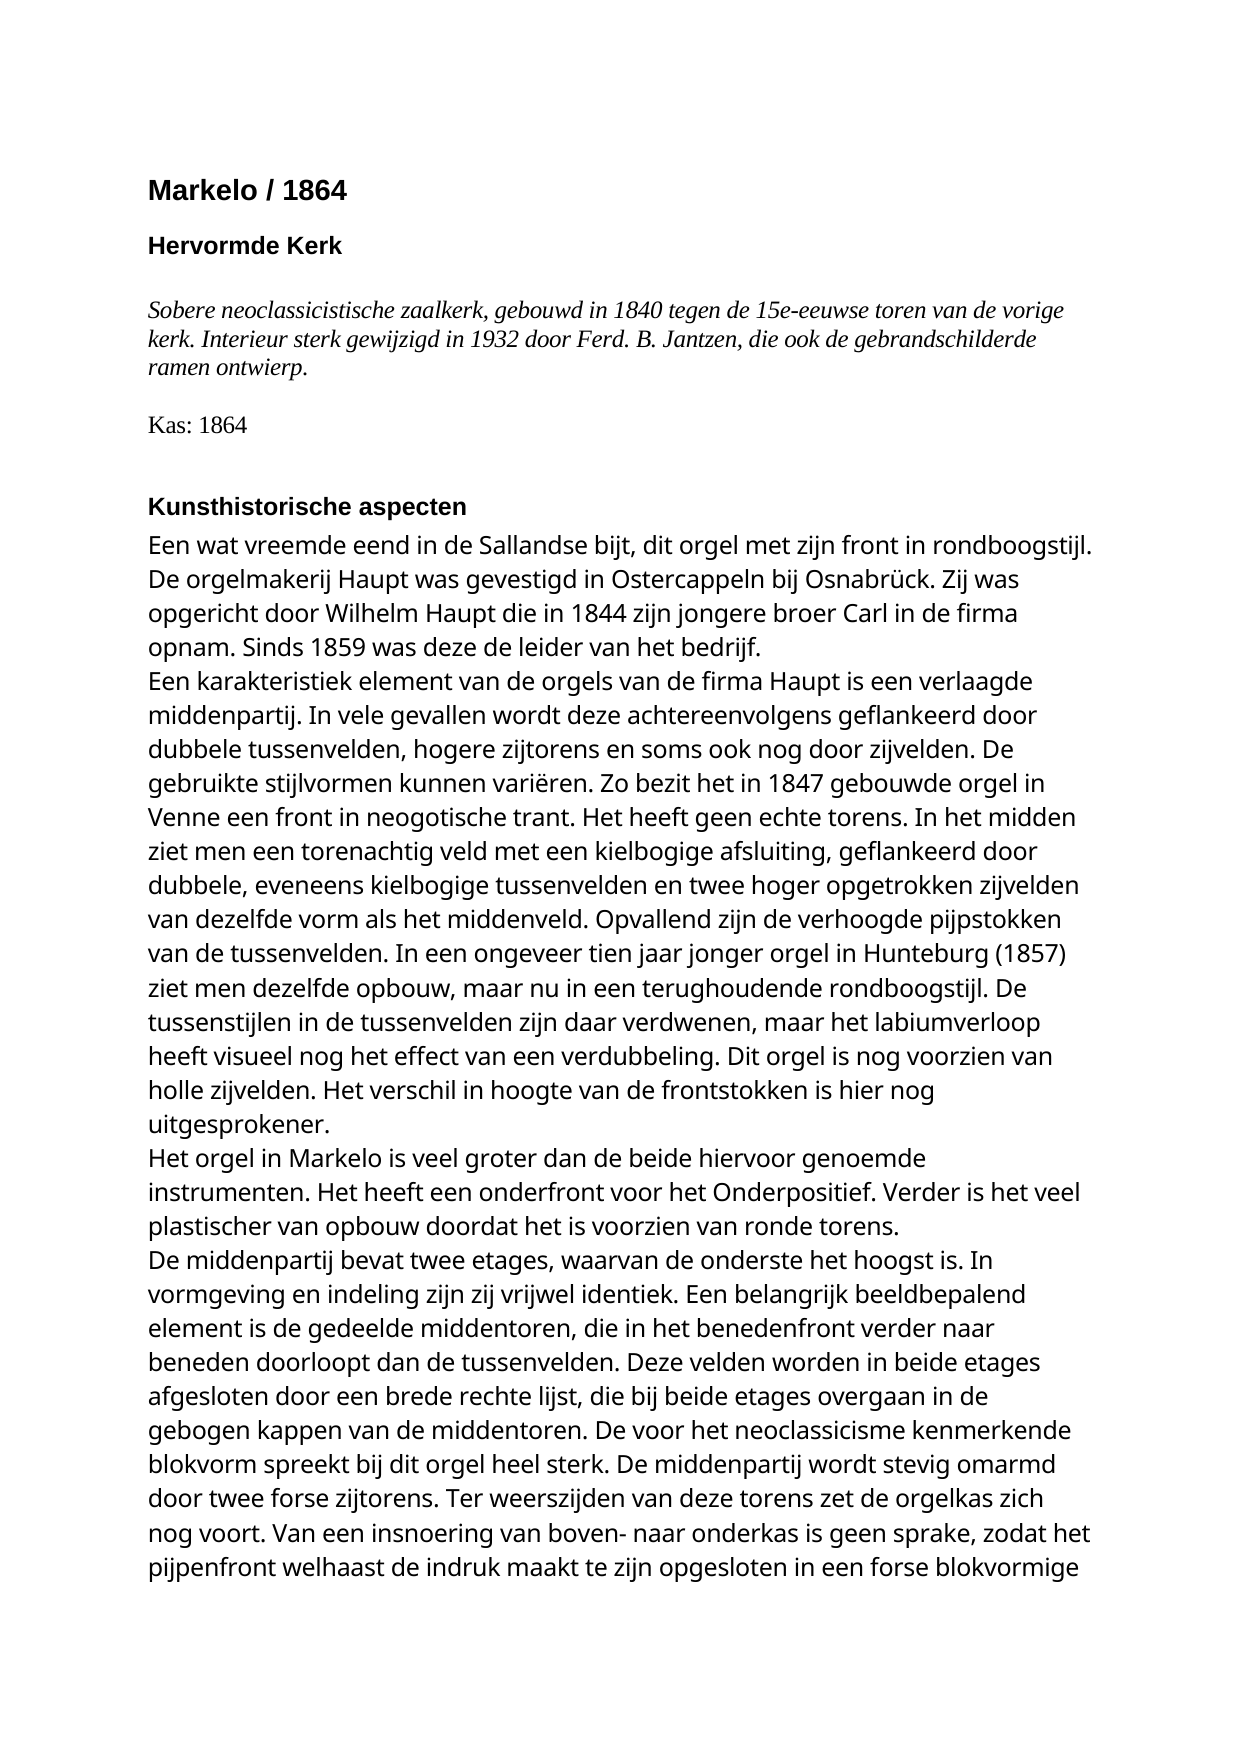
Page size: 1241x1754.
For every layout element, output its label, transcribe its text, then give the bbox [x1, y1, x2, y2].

subtitle Markelo / 1864 [148, 173, 1093, 206]
text Kas: 1864 [148, 410, 1093, 439]
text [148, 1243, 1093, 1583]
text Het orgel in Markelo is veel groter dan de beide hiervoor genoemde instrumenten. Het heeft een onderfront voor het Onderpositief. Verder is het veel plastischer van opbouw doordat het is voorzien van ronde torens. [148, 1141, 1093, 1243]
subtitle Hervormde Kerk [148, 231, 1093, 260]
text Een karakteristiek element van de orgels van de firma Haupt is een verlaagde middenpartij. In vele gevallen wordt deze achtereenvolgens geflankeerd door dubbele tussenvelden, hogere zijtorens en soms ook nog door zijvelden. De gebruikte stijlvormen kunnen variëren. Zo bezit het in 1847 gebouwde orgel in Venne een front in neogotische trant. Het heeft geen echte torens. In het midden ziet men een torenachtig veld met een kielbogige afsluiting, geflankeerd door dubbele, eveneens kielbogige tussenvelden en twee hoger opgetrokken zijvelden van dezelfde vorm als het middenveld. Opvallend zijn de verhoogde pijpstokken van de tussenvelden. In een ongeveer tien jaar jonger orgel in Hunteburg (1857) ziet men dezelfde opbouw, maar nu in een terughoudende rondboogstijl. De tussenstijlen in de tussenvelden zijn daar verdwenen, maar het labiumverloop heeft visueel nog het effect van een verdubbeling. Dit orgel is nog voorzien van holle zijvelden. Het verschil in hoogte van de frontstokken is hier nog uitgesprokener. [148, 664, 1093, 1141]
text Sobere neoclassicistische zaalkerk, gebouwd in 1840 tegen de 15e-eeuwse toren van de vorige kerk. Interieur sterk gewijzigd in 1932 door Ferd. B. Jantzen, die ook de gebrandschilderde ramen ontwierp. [148, 295, 1093, 381]
text Een wat vreemde eend in de Sallandse bijt, dit orgel met zijn front in rondboogstijl. De orgelmakerij Haupt was gevestigd in Ostercappeln bij Osnabrück. Zij was opgericht door Wilhelm Haupt die in 1844 zijn jongere broer Carl in de firma opnam. Sinds 1859 was deze de leider van het bedrijf. [148, 527, 1093, 664]
subtitle Kunsthistorische aspecten [148, 492, 1093, 521]
